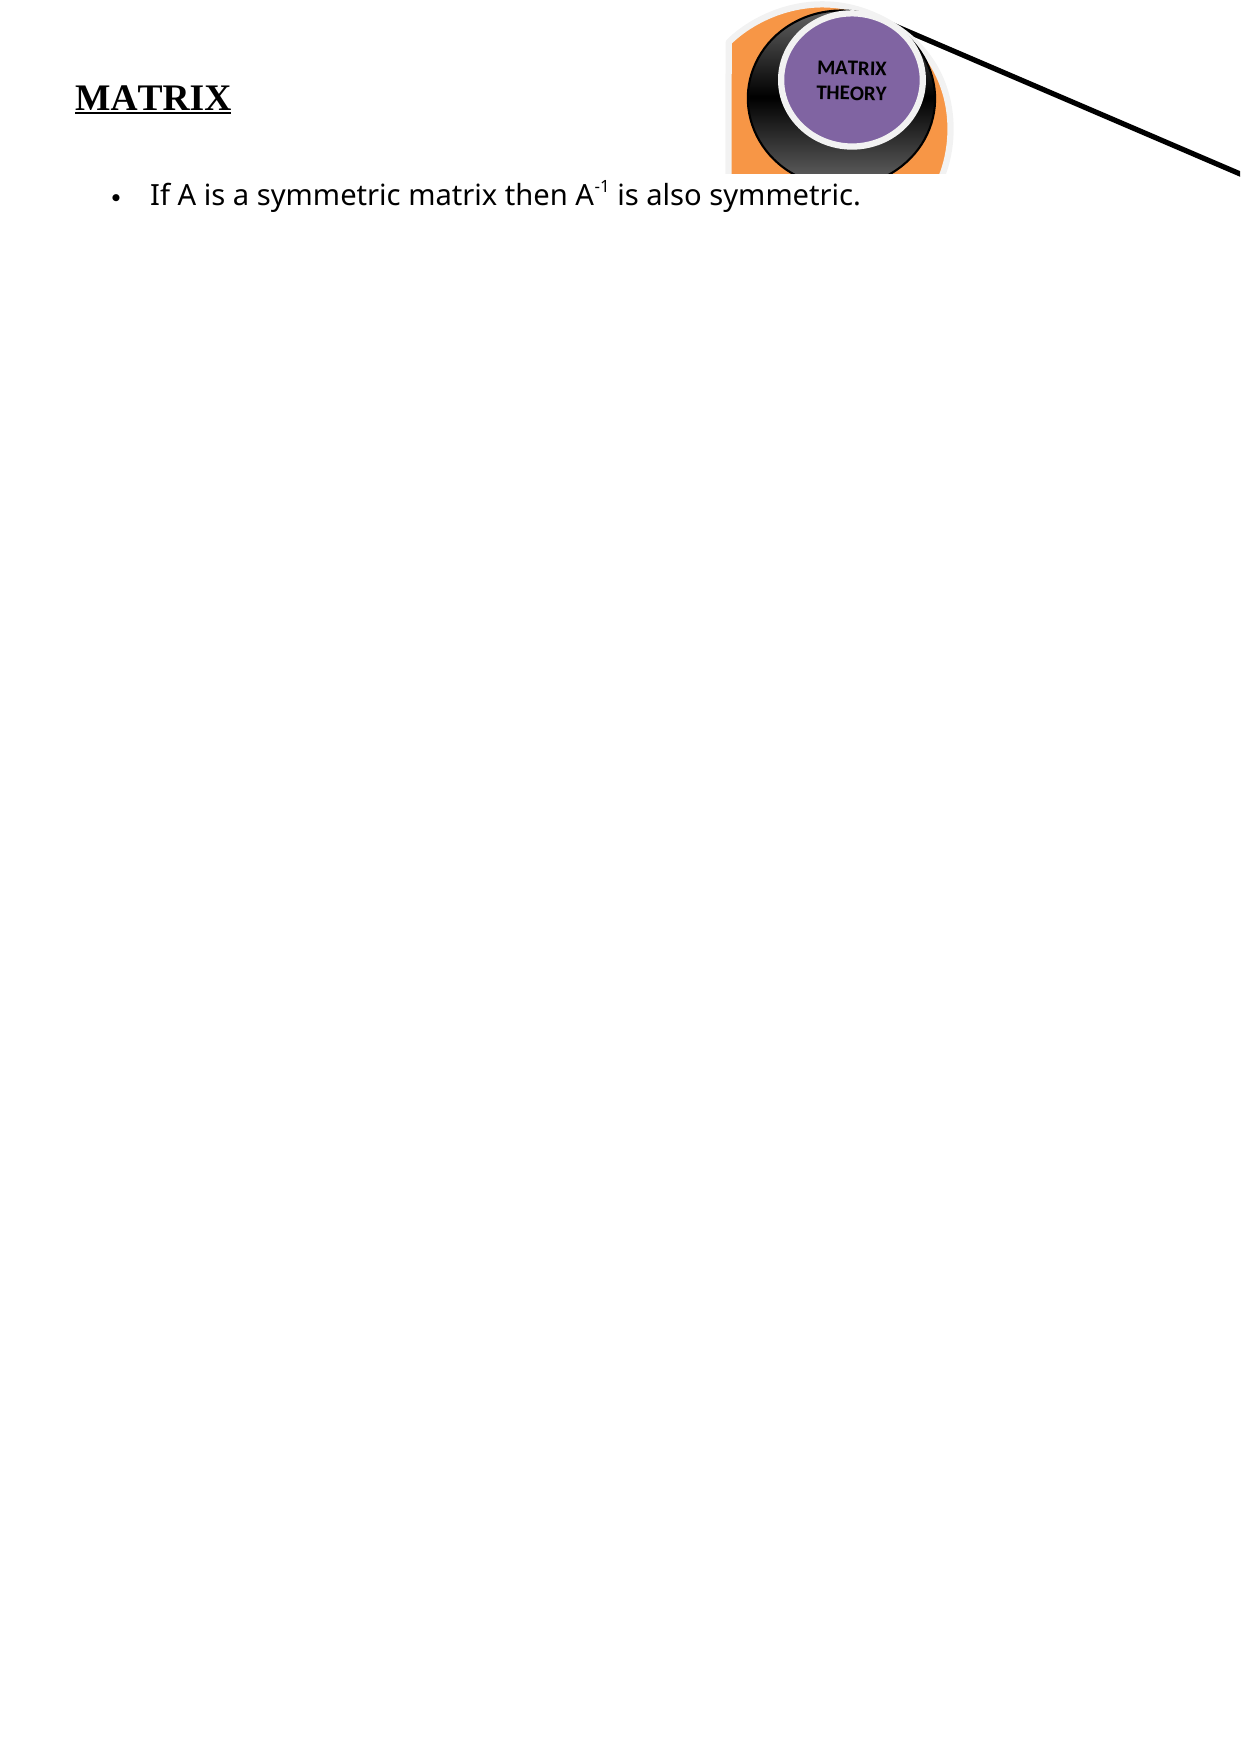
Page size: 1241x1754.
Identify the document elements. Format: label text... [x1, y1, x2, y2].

list If A is a symmetric matrix then A-1 is also symmetric. [112, 174, 1165, 214]
